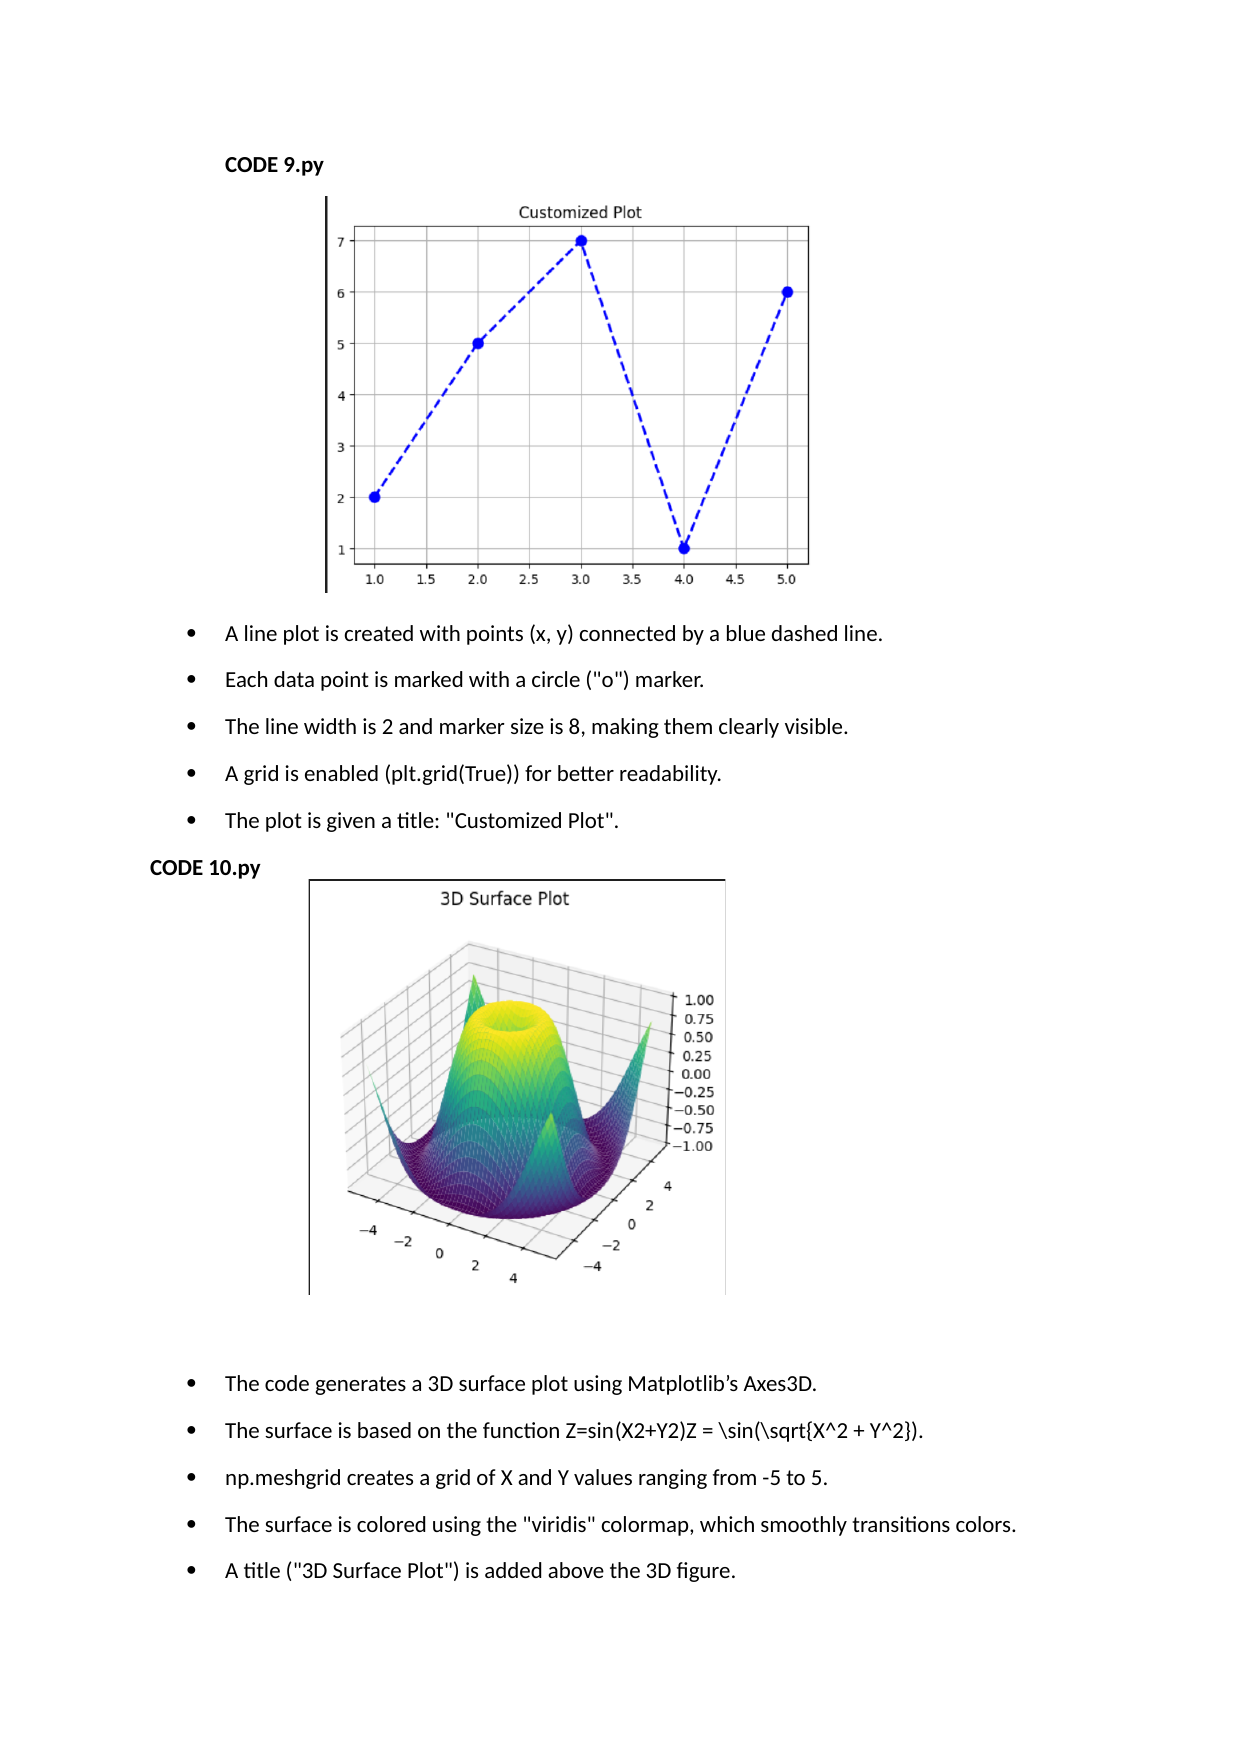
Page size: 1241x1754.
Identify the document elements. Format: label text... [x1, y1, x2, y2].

picture [308, 879, 726, 1295]
list The surface is colored using the "viridis" colormap, which smoothly transitions colors. [187, 1510, 1090, 1538]
list A line plot is created with points (x, y) connected by a blue dashed line. [187, 619, 1090, 647]
list The plot is given a title: "Customized Plot". [187, 806, 1090, 834]
list A grid is enabled (plt.grid(True)) for better readability. [187, 759, 1090, 787]
text CODE 10.py [150, 853, 1090, 881]
list The code generates a 3D surface plot using Matplotlib’s Axes3D. [187, 1369, 1090, 1397]
list A title ("3D Surface Plot") is added above the 3D figure. [187, 1557, 1090, 1585]
picture [325, 196, 813, 593]
text CODE 9.py [150, 150, 1090, 178]
list The surface is based on the function Z=sin⁡(X2+Y2)Z = \sin(\sqrt{X^2 + Y^2}). [187, 1416, 1090, 1444]
list The line width is 2 and marker size is 8, making them clearly visible. [187, 712, 1090, 741]
list np.meshgrid creates a grid of X and Y values ranging from -5 to 5. [187, 1463, 1090, 1491]
list Each data point is marked with a circle ("o") marker. [187, 666, 1090, 694]
